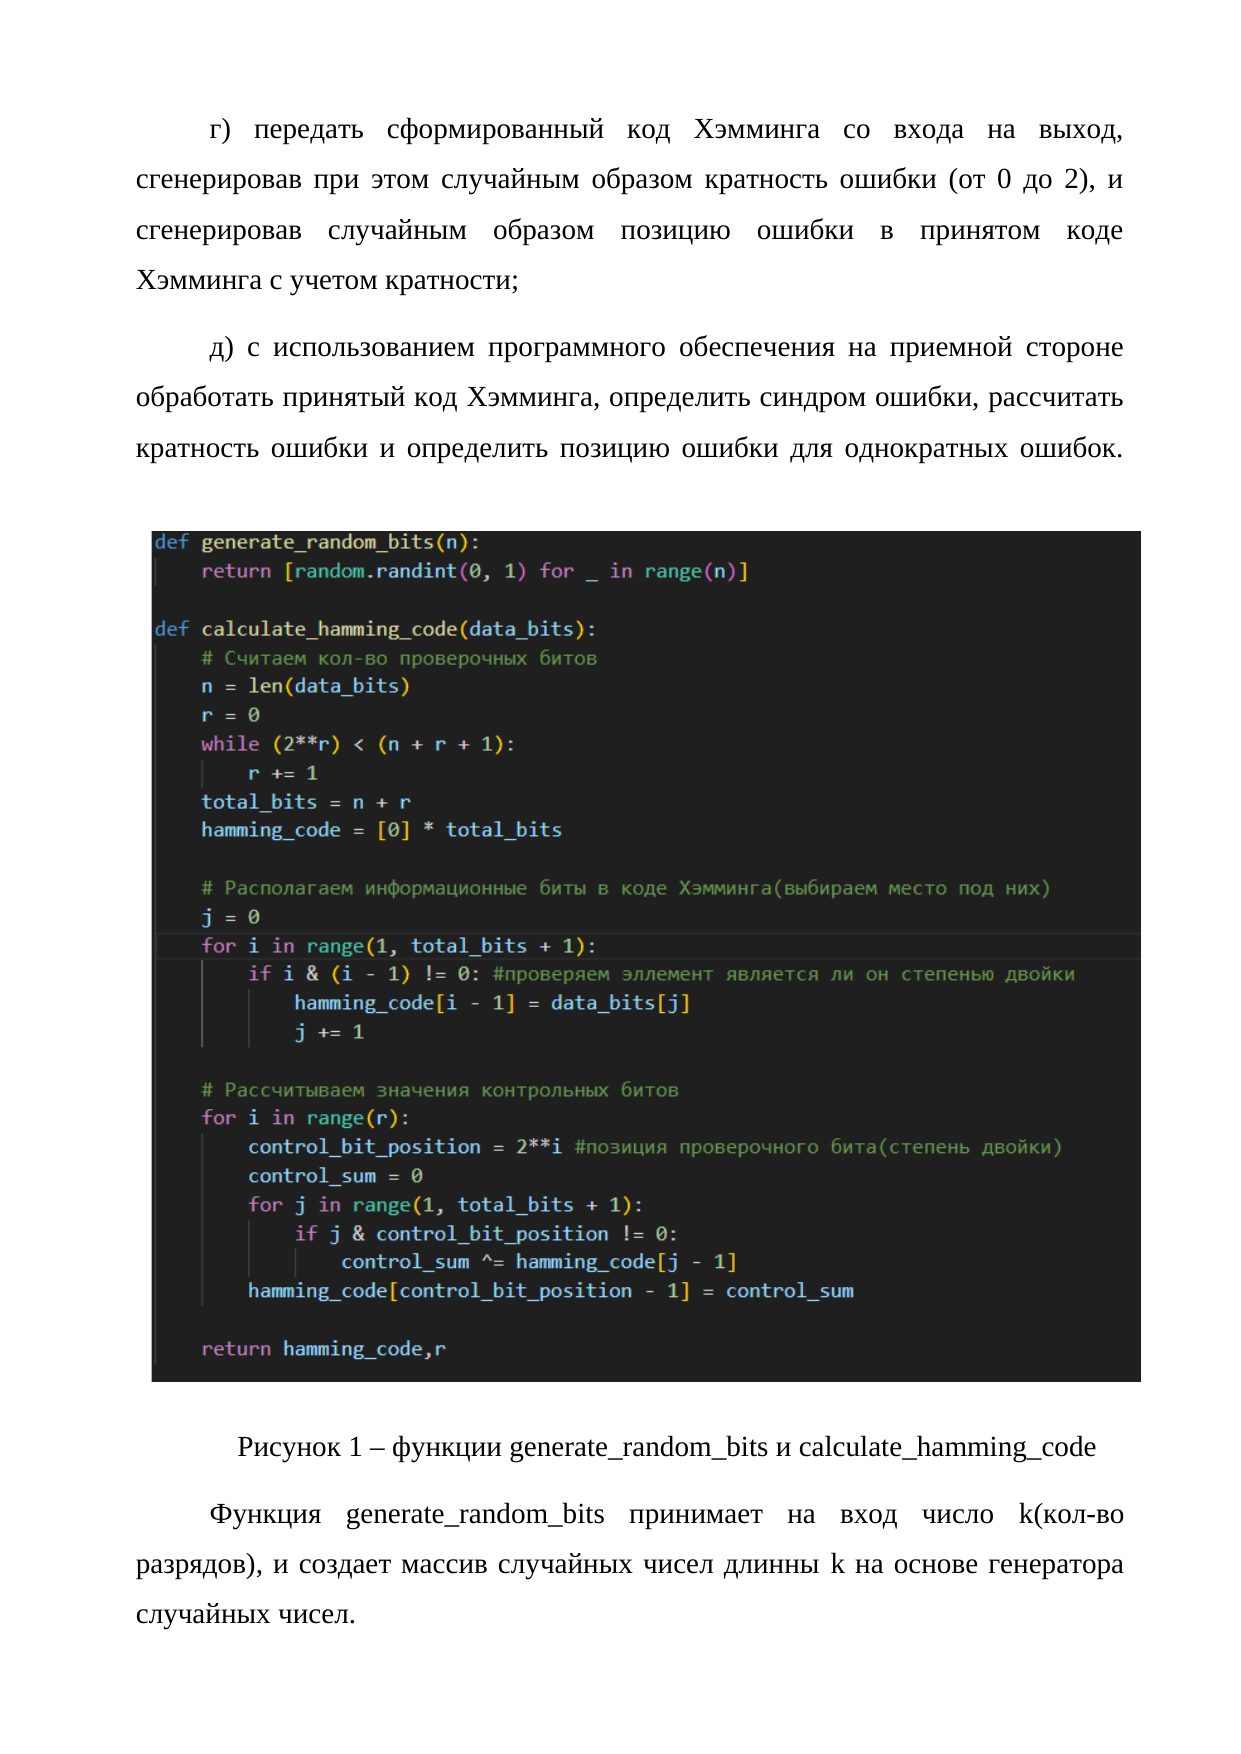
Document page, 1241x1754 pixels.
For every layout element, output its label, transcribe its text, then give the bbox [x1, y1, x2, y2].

text Функция generate_random_bits принимает на вход число k(кол-во разрядов), и создает массив случайных чисел длинны k на основе генератора случайных чисел. [136, 1496, 1124, 1630]
text г) передать сформированный код Хэмминга со входа на выход, сгенерировав при этом случайным образом кратность ошибки (от 0 до 2), и сгенерировав случайным образом позицию ошибки в принятом коде Хэмминга с учетом кратности; [136, 111, 1124, 296]
picture [151, 531, 1141, 1382]
text д) с использованием программного обеспечения на приемной стороне обработать принятый код Хэмминга, определить синдром ошибки, рассчитать кратность ошибки и определить позицию ошибки для однократных ошибок. [136, 329, 1124, 506]
